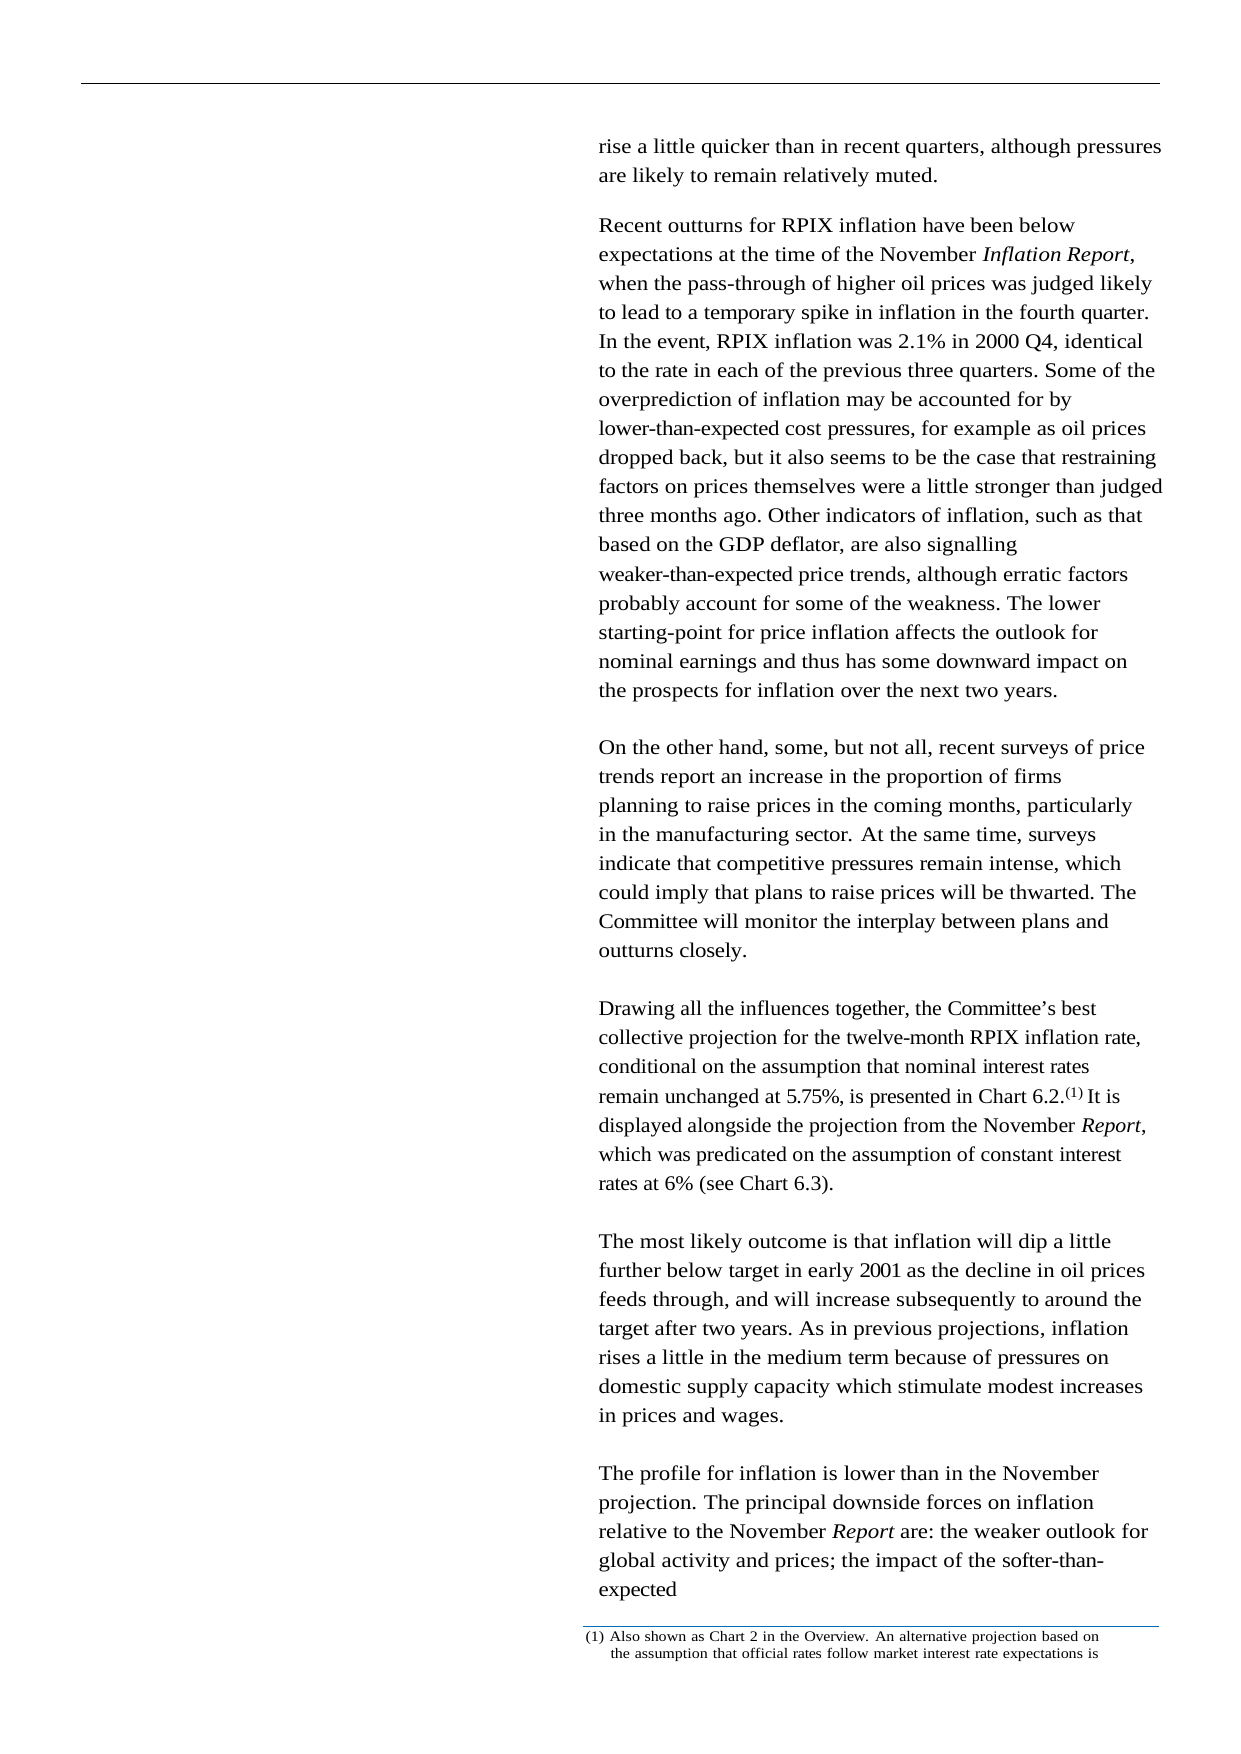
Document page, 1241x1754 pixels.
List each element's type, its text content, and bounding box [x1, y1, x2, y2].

text Recent outturns for RPIX inflation have been below expectations at the time of the November Inflation Report, when the pass-through of higher oil prices was judged likely to lead to a temporary spike in inflation in the fourth quarter. In the event, RPIX inflation was 2.1% in 2000 Q4, identical to the rate in each of the previous three quarters. Some of the overprediction of inflation may be accounted for by [598, 213, 1159, 411]
text On the other hand, some, but not all, recent surveys of price trends report an increase in the proportion of firms planning to raise prices in the coming months, particularly in the manufacturing sector. At the same time, surveys indicate that competitive pressures remain intense, which could imply that plans to raise prices will be thwarted. The Committee will monitor the interplay between plans and outturns closely. [598, 735, 1147, 962]
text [585, 1624, 1099, 1662]
text rise a little quicker than in recent quarters, although pressures are likely to remain relatively muted. [598, 134, 1165, 187]
text weaker-than-expected price trends, although erratic factors probably account for some of the weakness. The lower starting-point for price inflation affects the outlook for nominal earnings and thus has some downward impact on the prospects for inflation over the next two years. [598, 561, 1149, 702]
text The most likely outcome is that inflation will dip a little further below target in early 2001 as the decline in oil prices feeds through, and will increase subsequently to around the target after two years. As in previous projections, inflation rises a little in the medium term because of pressures on domestic supply capacity which stimulate modest increases in prices and wages. [598, 1228, 1156, 1427]
text The profile for inflation is lower than in the November projection. The principal downside forces on inflation relative to the November Report are: the weaker outlook for global activity and prices; the impact of the softer-than-expected [598, 1461, 1157, 1601]
text lower-than-expected cost pressures, for example as oil prices dropped back, but it also seems to be the case that restraining factors on prices themselves were a little stronger than judged three months ago. Other indicators of inflation, such as that based on the GDP deflator, are also signalling [598, 416, 1173, 556]
text Drawing all the influences together, the Committee’s best collective projection for the twelve-month RPIX inflation rate, conditional on the assumption that nominal interest rates remain unchanged at 5.75%, is presented in Chart 6.2.(1) It is displayed alongside the projection from the November Report, which was predicated on the assumption of constant interest rates at 6% (see Chart 6.3). [598, 996, 1151, 1195]
